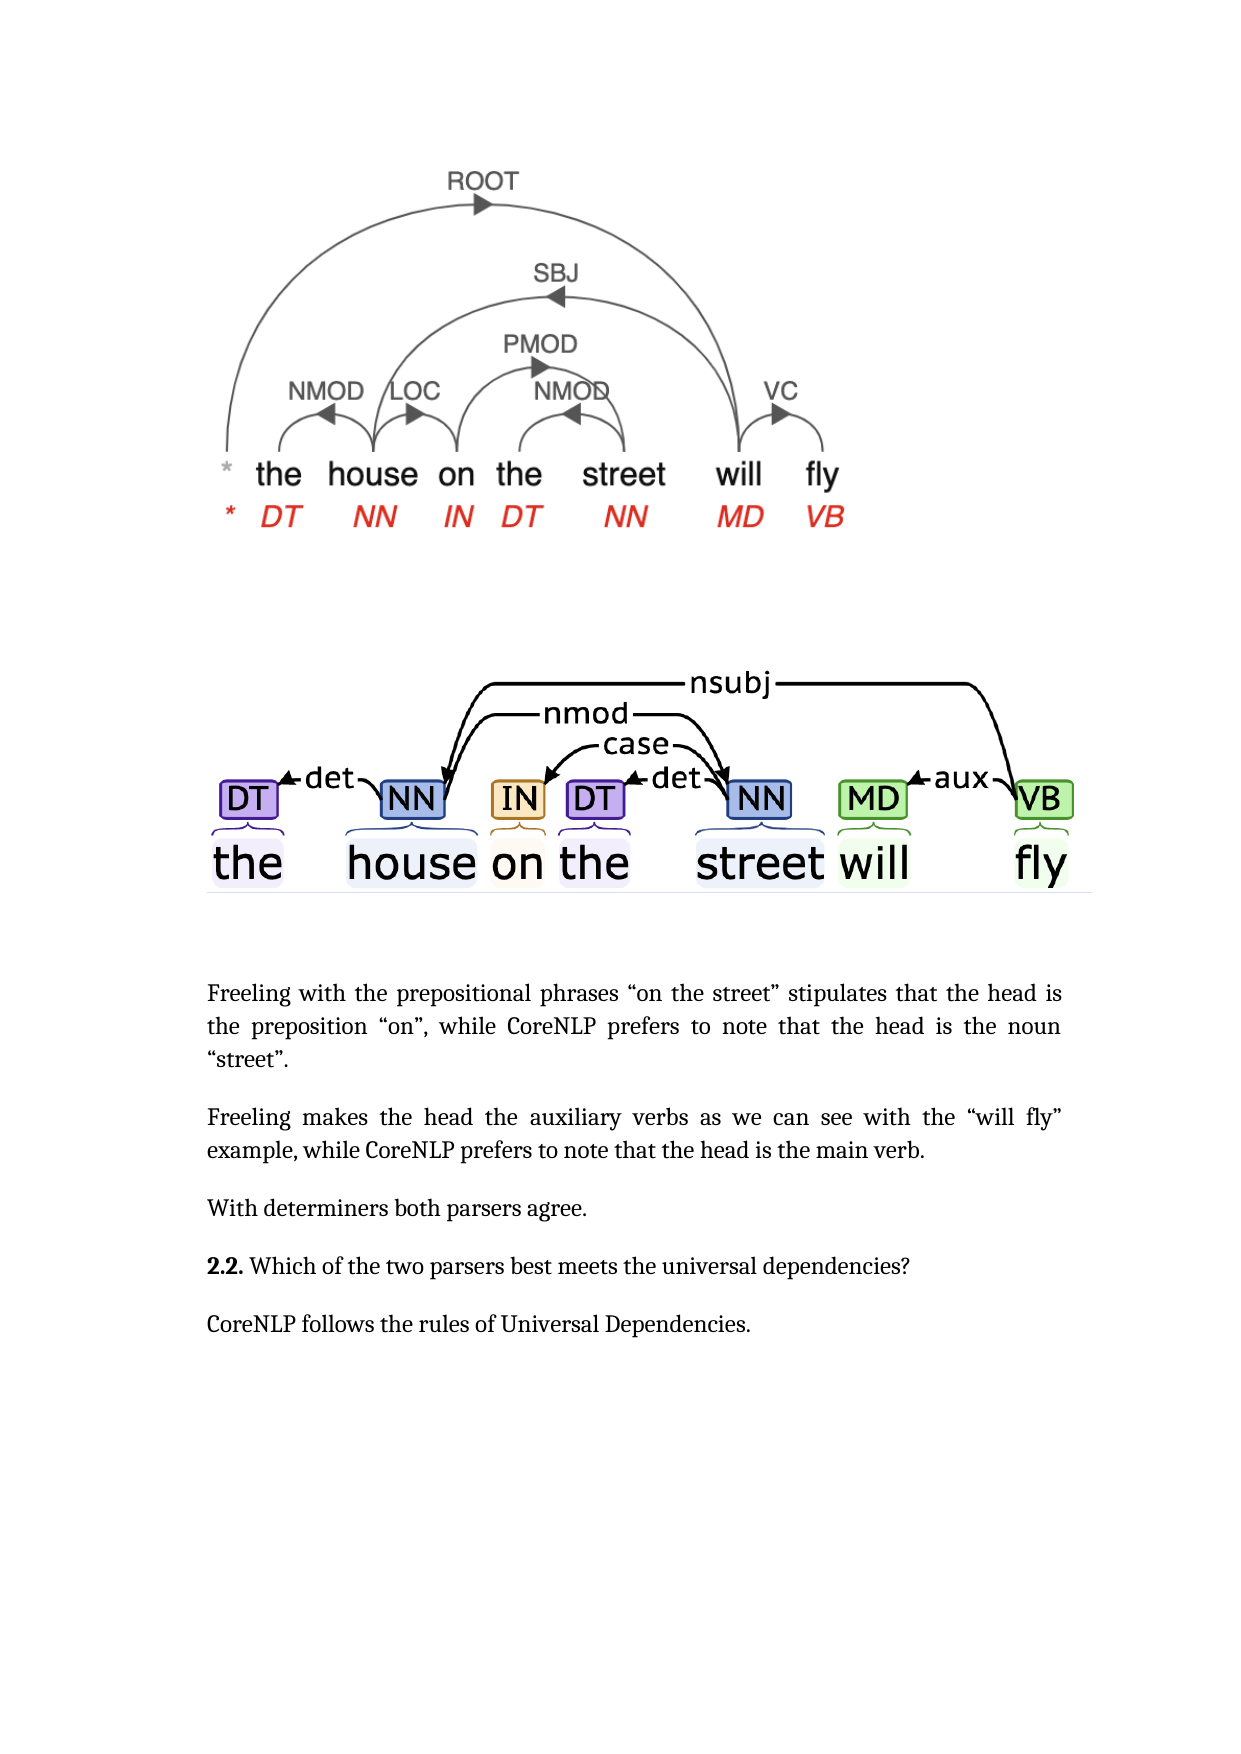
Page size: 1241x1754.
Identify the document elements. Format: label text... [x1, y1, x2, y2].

text Freeling makes the head the auxiliary verbs as we can see with the “will fly” example, while CoreNLP prefers to note that the head is the main verb. [207, 1103, 1063, 1165]
text With determiners both parsers agree. [207, 1194, 1063, 1223]
text Freeling with the prepositional phrases “on the street” stipulates that the head is the preposition “on”, while CoreNLP prefers to note that the head is the noun “street”. [207, 979, 1063, 1074]
picture [206, 632, 1093, 893]
text CoreNLP follows the rules of Universal Dependencies. [207, 1310, 1063, 1339]
picture [206, 147, 868, 546]
text 2.2. Which of the two parsers best meets the universal dependencies? [207, 1252, 1063, 1281]
